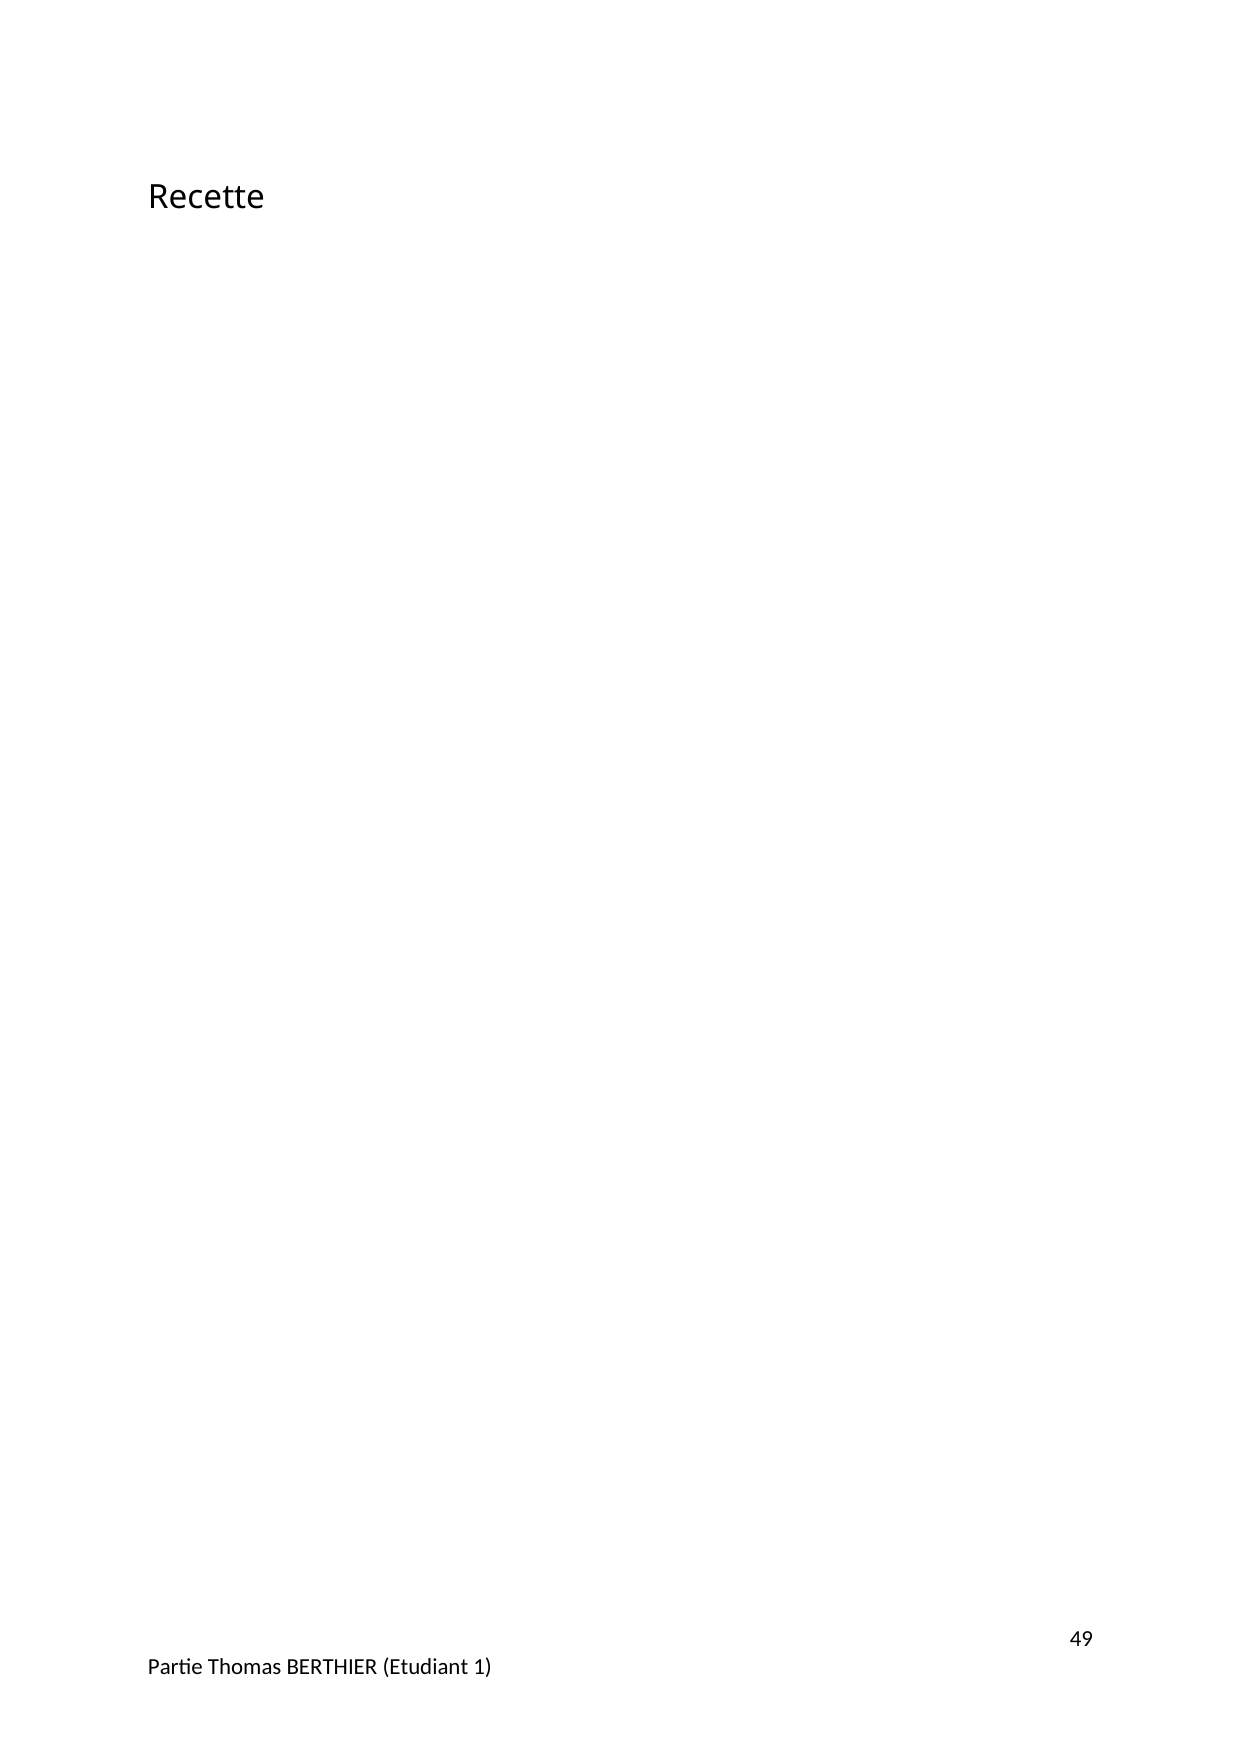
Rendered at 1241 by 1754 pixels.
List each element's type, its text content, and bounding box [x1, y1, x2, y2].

subtitle Recette [148, 173, 1093, 218]
